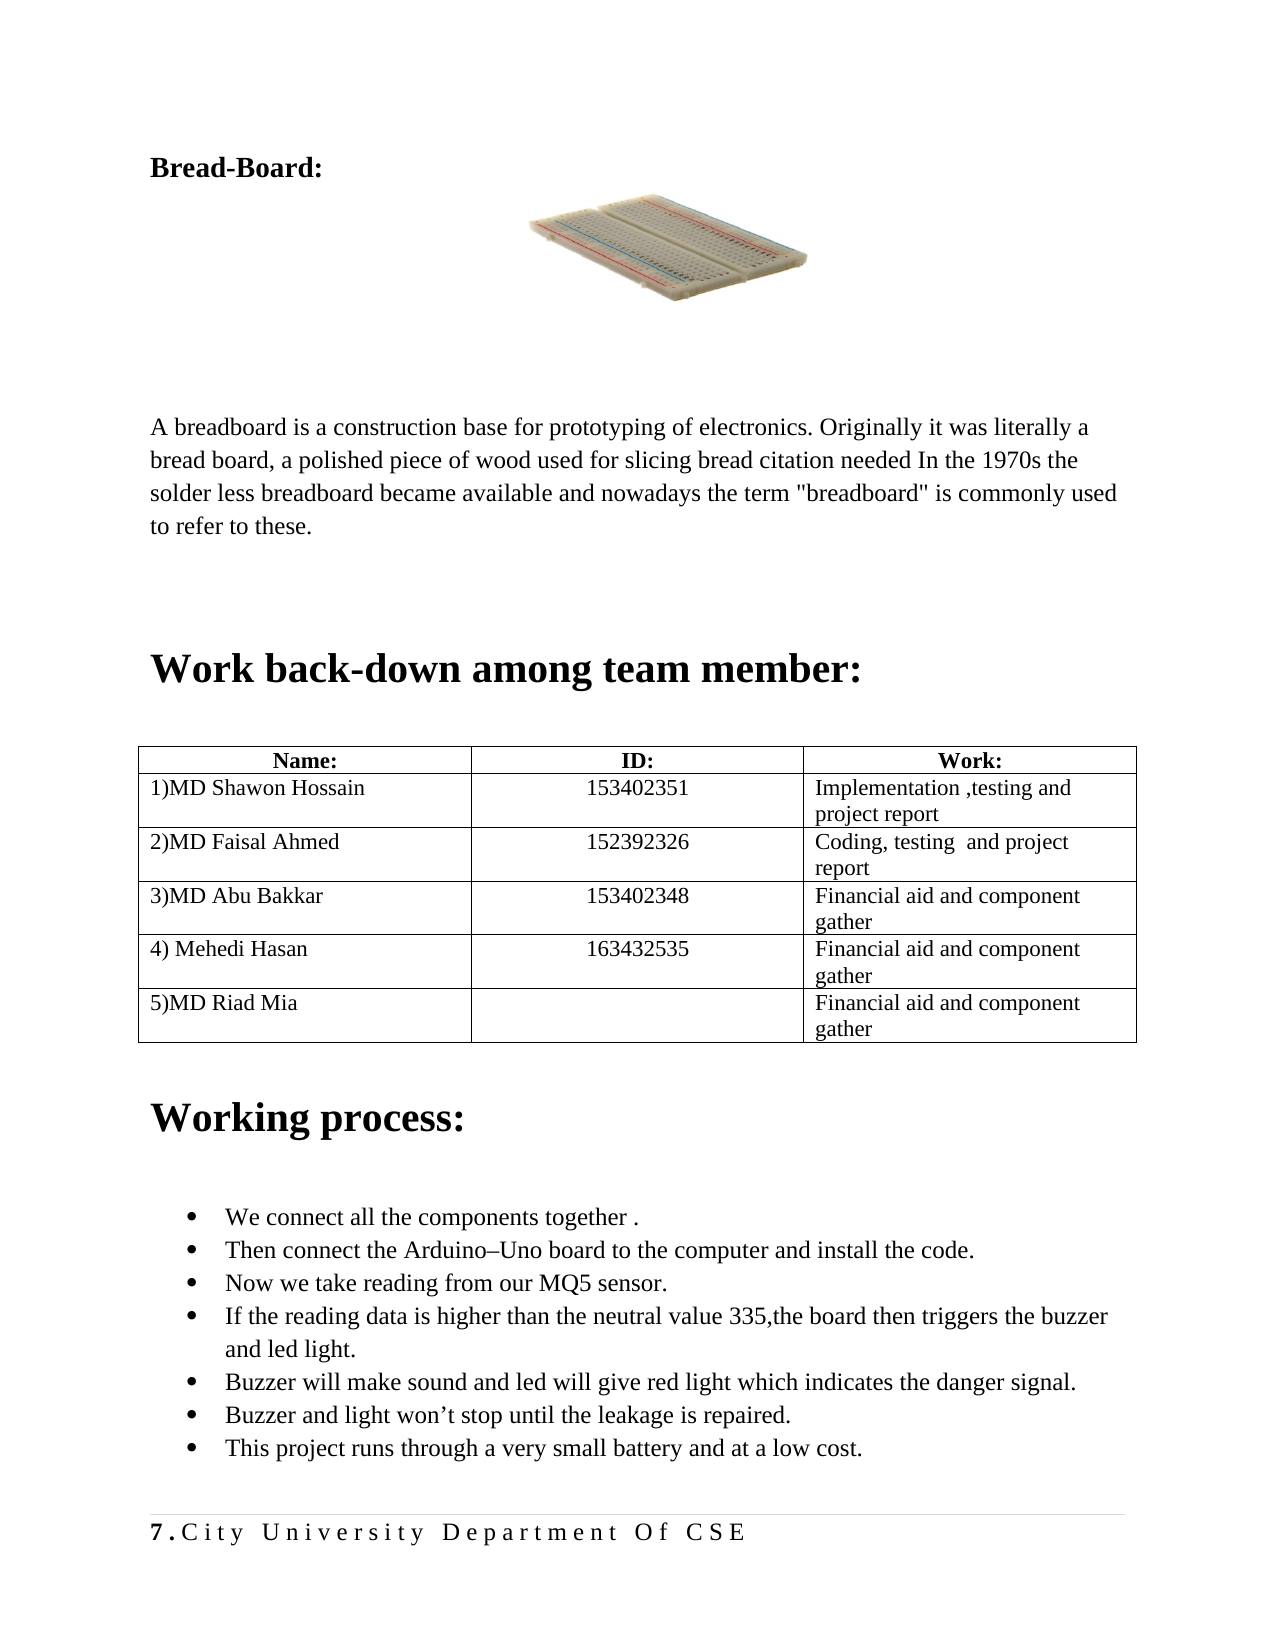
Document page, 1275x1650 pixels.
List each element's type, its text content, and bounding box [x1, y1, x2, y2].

table_cell Implementation ,testing and project report [804, 774, 1136, 827]
list Now we take reading from our MQ5 sensor. [187, 1268, 1125, 1297]
table_cell 152392326 [472, 828, 803, 881]
table_cell Financial aid and component gather [804, 935, 1136, 988]
table_cell 163432535 [472, 935, 803, 988]
table_cell Coding, testing and project report [804, 828, 1136, 881]
text A breadboard is a construction base for prototyping of electronics. Originally it was literally a bread board, a polished piece of wood used for slicing bread citation needed In the 1970s the solder less breadboard became available and nowadays the term "breadboard" is commonly used to refer to these. [150, 412, 1125, 540]
table_cell 5)MD Riad Mia [139, 989, 471, 1042]
table_cell 1)MD Shawon Hossain [139, 774, 471, 827]
list If the reading data is higher than the neutral value 335,the board then triggers the buzzer and led light. [187, 1301, 1125, 1363]
list Buzzer and light won’t stop until the leakage is repaired. [187, 1400, 1125, 1429]
table_cell [472, 989, 803, 1042]
subtitle Working process: [150, 1093, 1125, 1141]
subtitle Work back-down among team member: [150, 644, 1125, 692]
table_cell 2)MD Faisal Ahmed [139, 828, 471, 881]
table_cell 3)MD Abu Bakkar [139, 882, 471, 934]
list We connect all the components together . [187, 1202, 1125, 1231]
table_cell 153402351 [472, 774, 803, 827]
table_cell 4) Mehedi Hasan [139, 935, 471, 988]
table_header ID: [472, 747, 803, 773]
table_cell 153402348 [472, 882, 803, 934]
table_cell Financial aid and component gather [804, 882, 1136, 934]
subtitle Bread-Board: [150, 150, 1125, 183]
picture [487, 188, 863, 309]
table_header Name: [139, 747, 471, 773]
list Buzzer will make sound and led will give red light which indicates the danger signal. [187, 1367, 1125, 1396]
list This project runs through a very small battery and at a low cost. [187, 1433, 1125, 1462]
list Then connect the Arduino–Uno board to the computer and install the code. [187, 1235, 1125, 1264]
table_cell Financial aid and component gather [804, 989, 1136, 1042]
table_header Work: [804, 747, 1136, 773]
